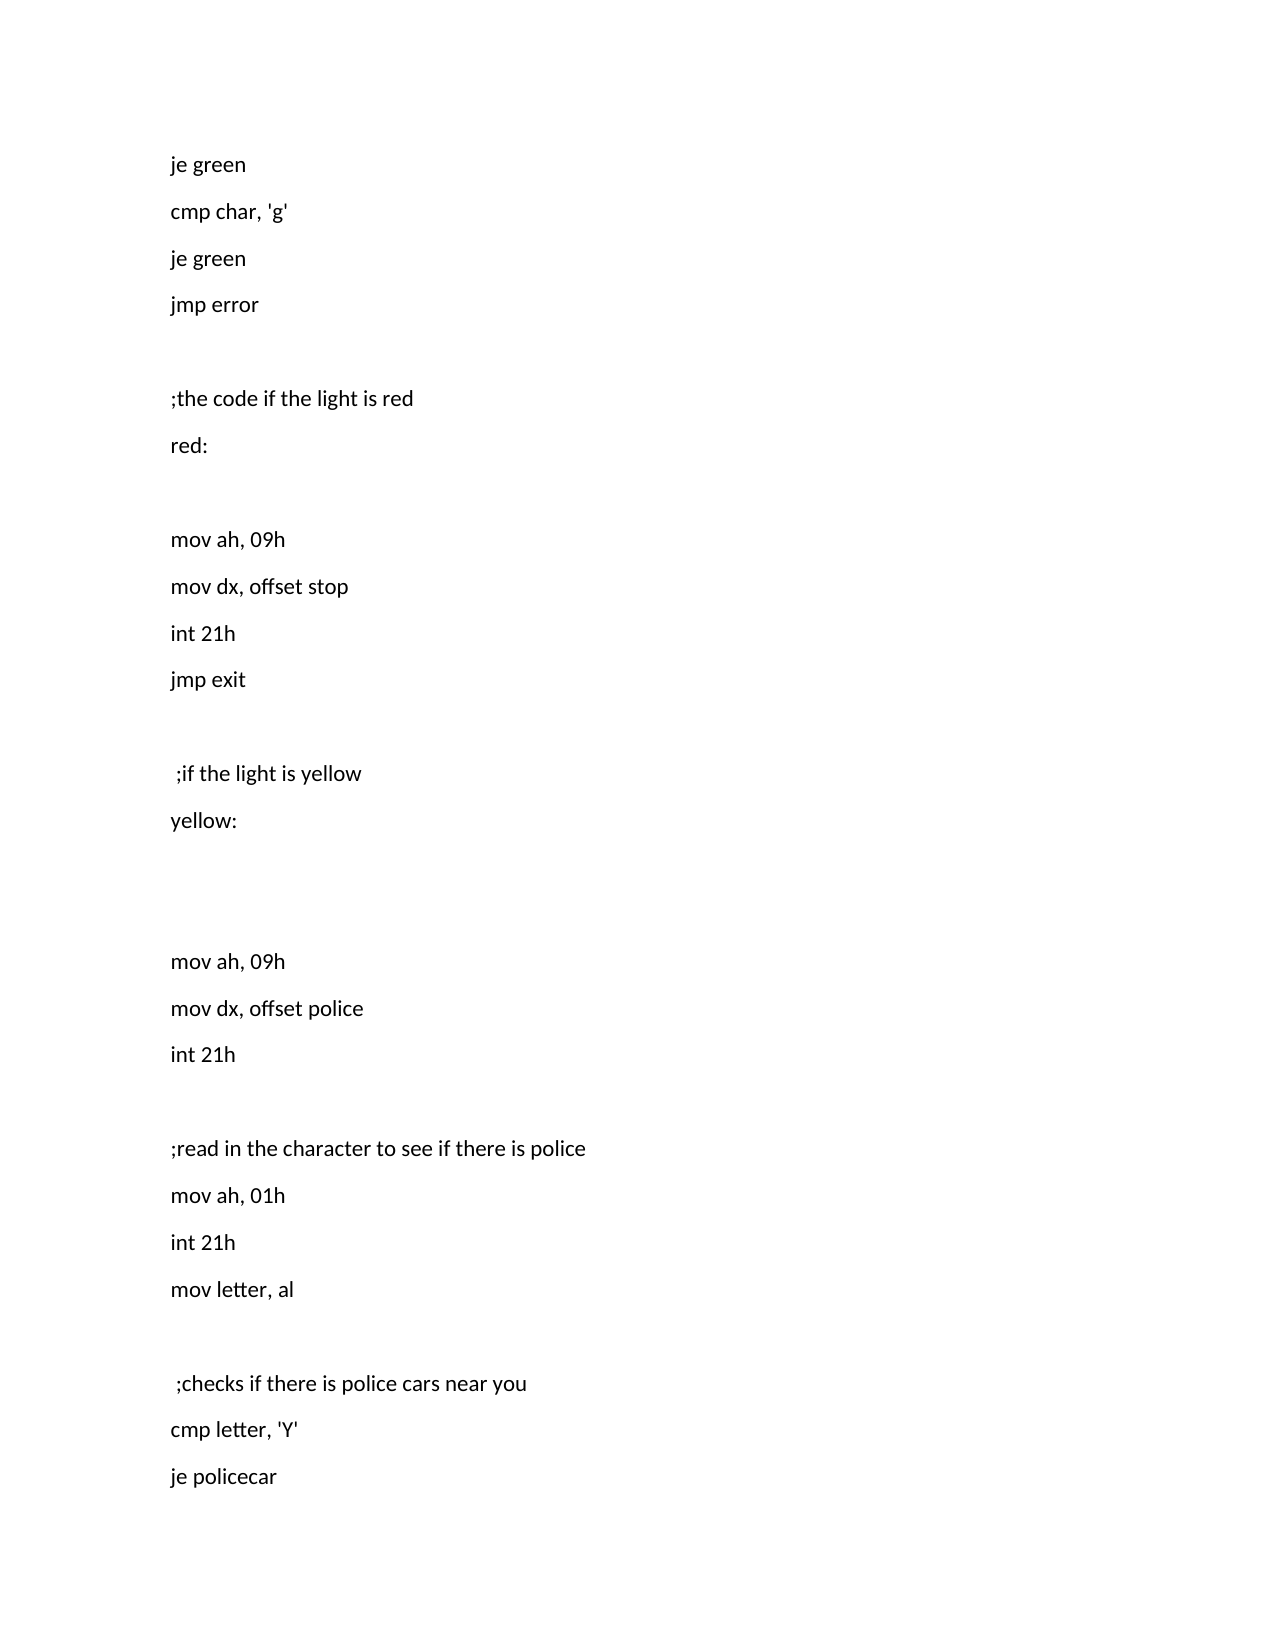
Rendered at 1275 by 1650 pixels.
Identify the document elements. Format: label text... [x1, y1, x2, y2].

text ;read in the character to see if there is police [150, 1134, 1125, 1162]
text mov ah, 09h [150, 947, 1125, 975]
text cmp letter, 'Y' [150, 1416, 1125, 1444]
text mov ah, 01h [150, 1181, 1125, 1209]
text cmp char, 'g' [150, 197, 1125, 225]
text ;if the light is yellow [150, 759, 1125, 787]
text jmp error [150, 291, 1125, 319]
text je green [150, 244, 1125, 272]
text yellow: [150, 806, 1125, 834]
text mov dx, offset stop [150, 572, 1125, 600]
text ;the code if the light is red [150, 384, 1125, 412]
text jmp exit [150, 666, 1125, 694]
text mov letter, al [150, 1275, 1125, 1303]
text je policecar [150, 1462, 1125, 1491]
text int 21h [150, 619, 1125, 647]
text red: [150, 431, 1125, 459]
text mov ah, 09h [150, 525, 1125, 553]
text ;checks if there is police cars near you [150, 1369, 1125, 1397]
text mov dx, offset police [150, 994, 1125, 1022]
text je green [150, 150, 1125, 178]
text int 21h [150, 1041, 1125, 1069]
text int 21h [150, 1228, 1125, 1256]
